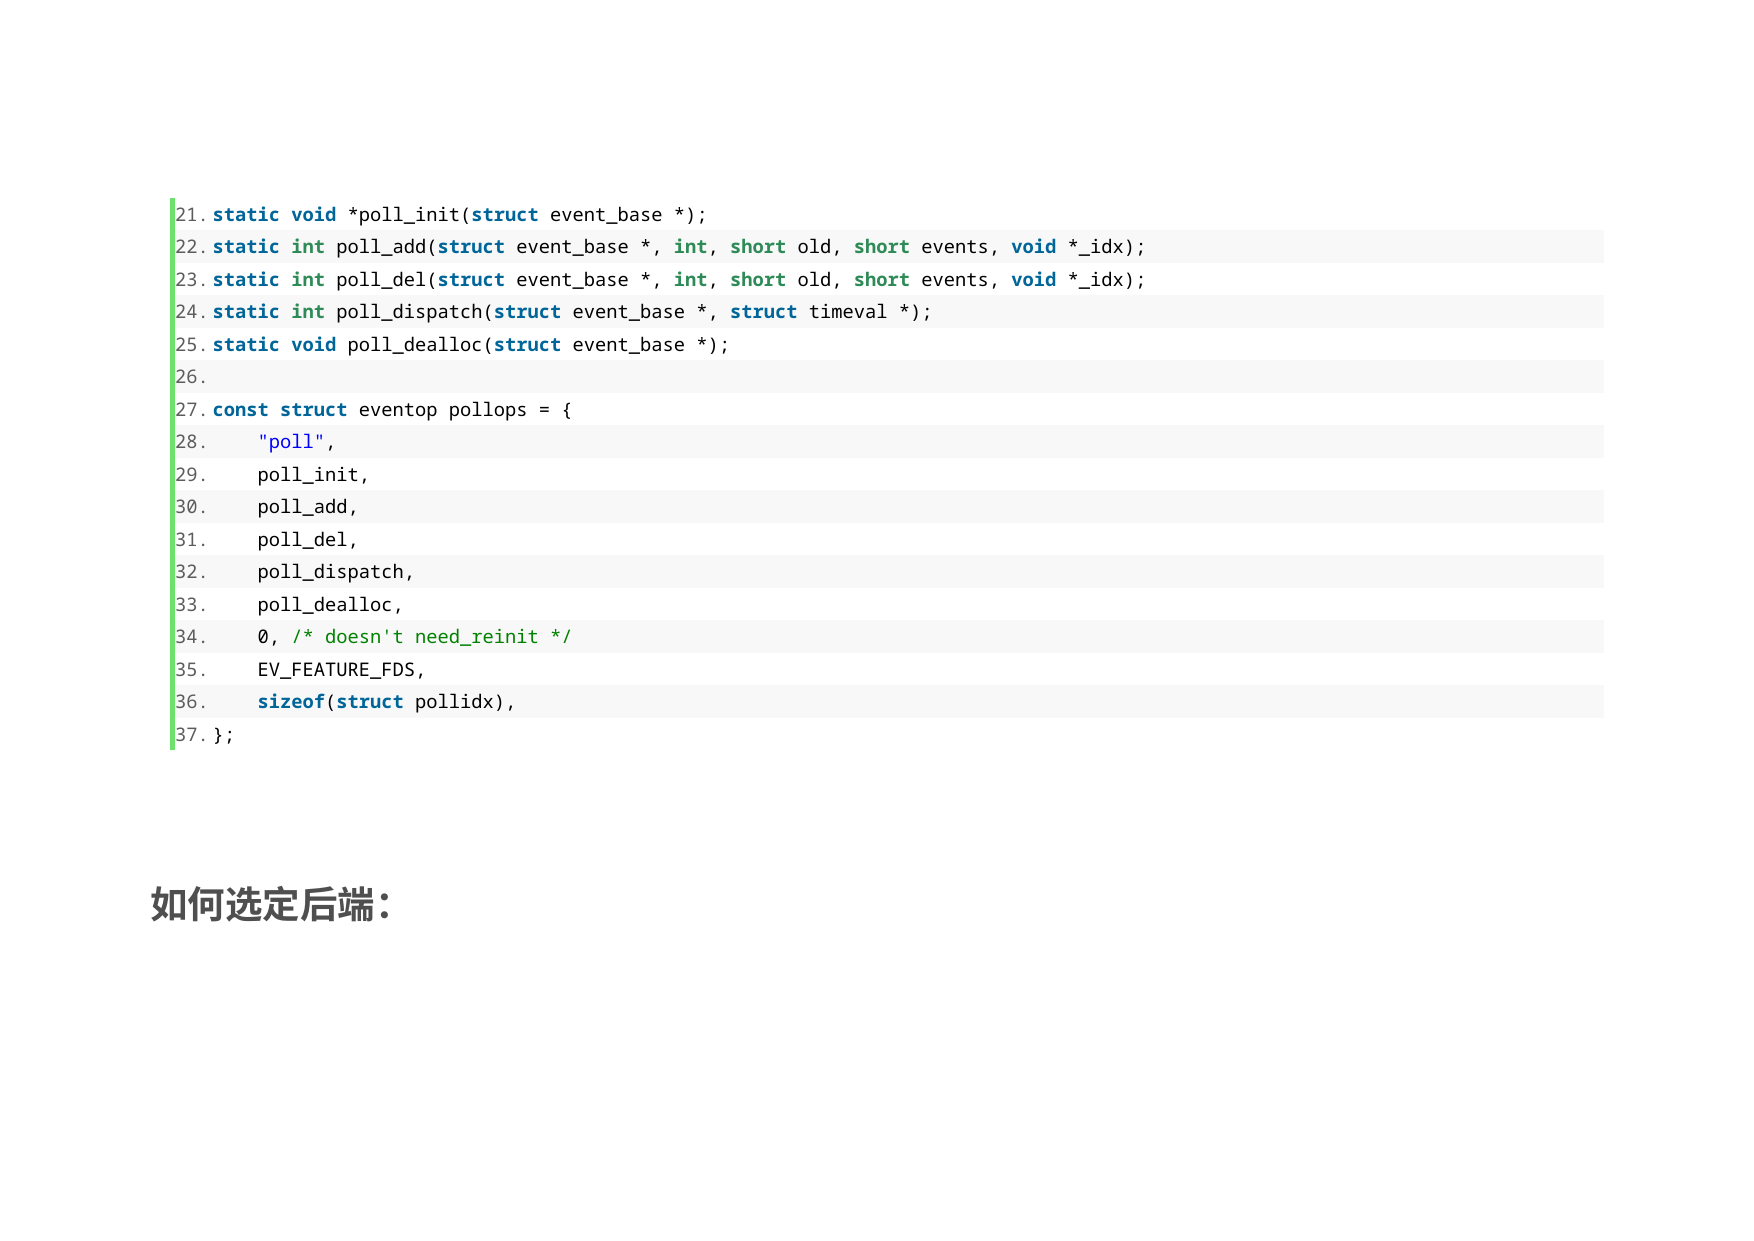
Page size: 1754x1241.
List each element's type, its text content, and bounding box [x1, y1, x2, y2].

list poll_del, [175, 523, 1604, 555]
list poll_dealloc, [175, 588, 1604, 620]
list static int poll_add(struct event_base *, int, short old, short events, void *_idx); [175, 230, 1604, 263]
list 0, /* doesn't need_reinit */ [175, 620, 1604, 653]
list sizeof(struct pollidx), [175, 685, 1604, 718]
list EV_FEATURE_FDS, [175, 653, 1604, 685]
list static void poll_dealloc(struct event_base *); [175, 328, 1604, 360]
list poll_dispatch, [175, 555, 1604, 588]
list }; [175, 718, 1604, 750]
list poll_add, [175, 490, 1604, 523]
subtitle 如何选定后端： [150, 869, 1604, 934]
list "poll", [175, 425, 1604, 458]
list static void *poll_init(struct event_base *); [175, 198, 1604, 230]
list poll_init, [175, 458, 1604, 490]
list static int poll_del(struct event_base *, int, short old, short events, void *_idx); [175, 263, 1604, 295]
list static int poll_dispatch(struct event_base *, struct timeval *); [175, 295, 1604, 328]
list const struct eventop pollops = { [175, 393, 1604, 425]
